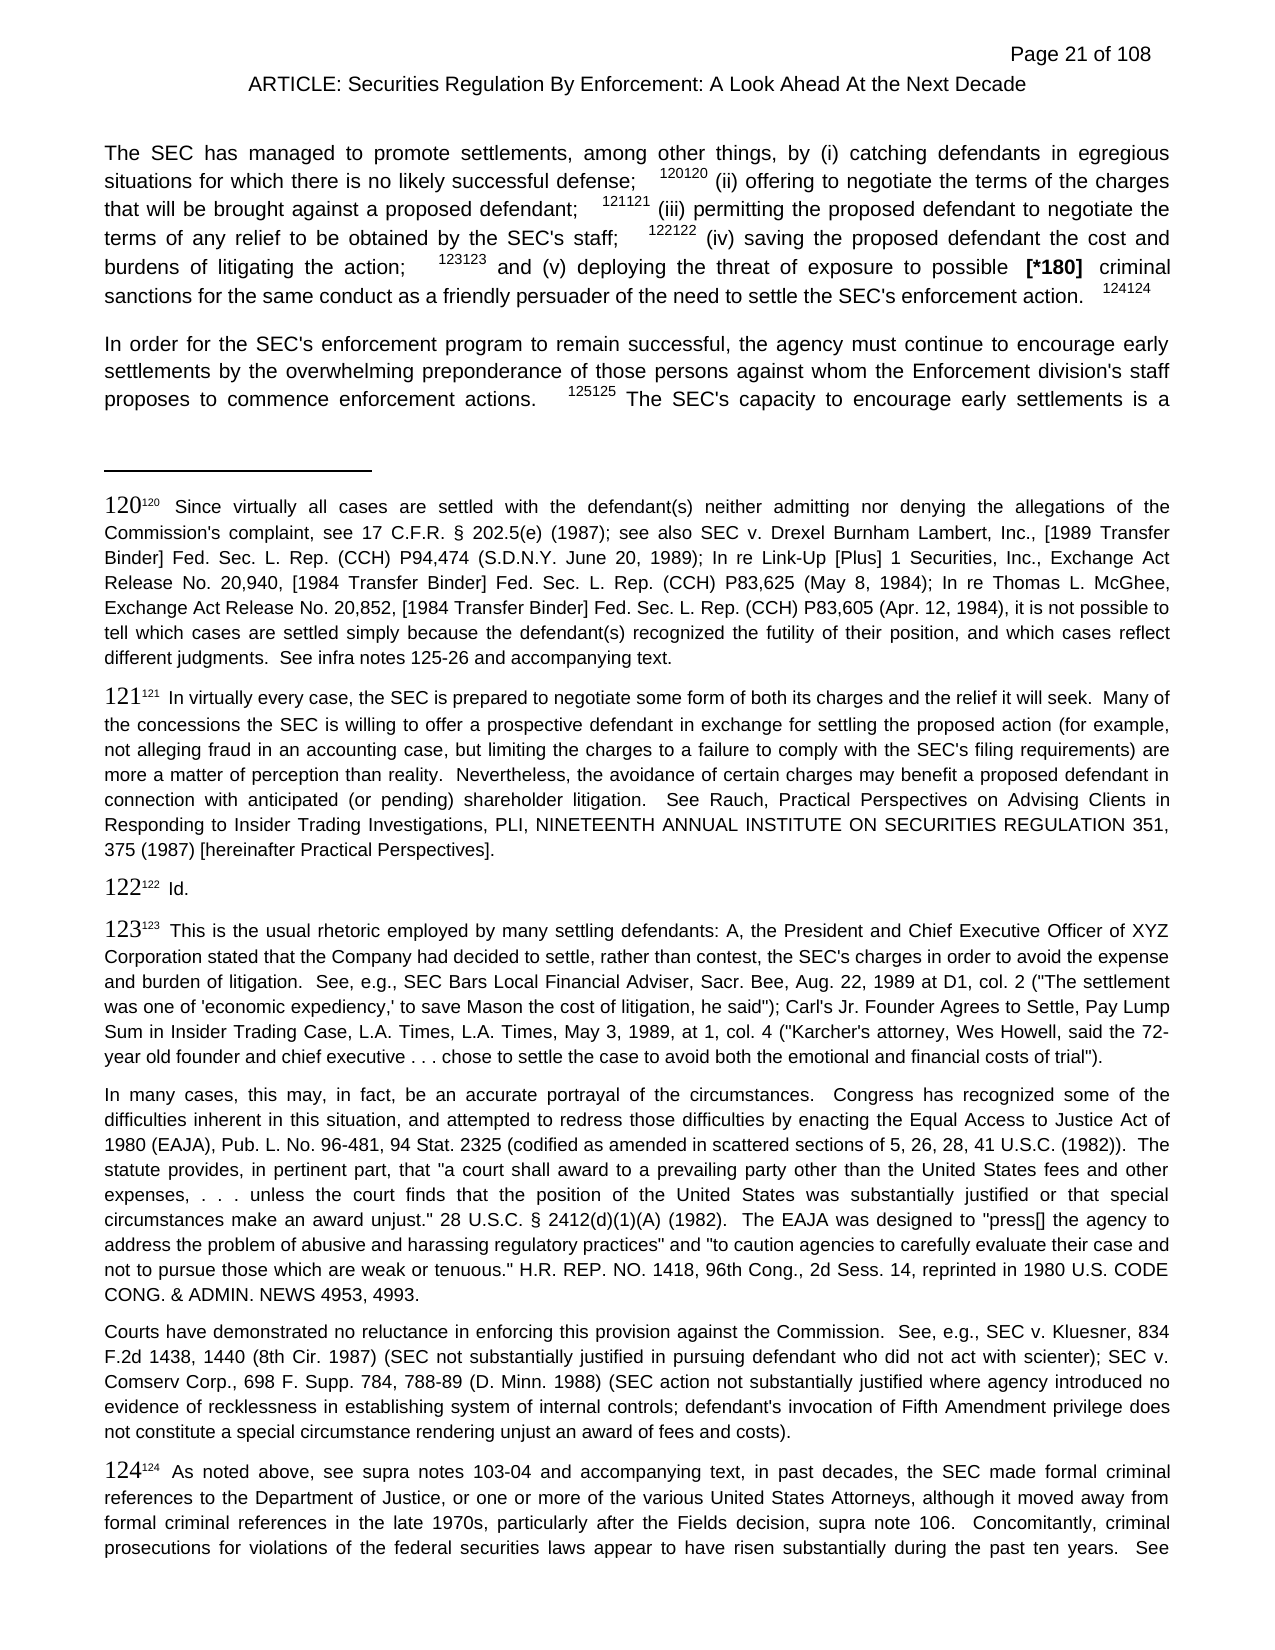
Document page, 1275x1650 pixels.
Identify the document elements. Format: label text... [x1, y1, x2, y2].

text The SEC has managed to promote settlements, among other things, by (i) catching defendants in egregious situations for which there is no likely successful defense; 120 (ii) offering to negotiate the terms of the charges that will be brought against a proposed defendant; 121 (iii) permitting the proposed defendant to negotiate the terms of any relief to be obtained by the SEC's staff; 122 (iv) saving the proposed defendant the cost and burdens of litigating the action; 123 and (v) deploying the threat of exposure to possible [*180] criminal sanctions for the same conduct as a friendly persuader of the need to settle the SEC's enforcement action. 124 [104, 137, 1171, 308]
text In order for the SEC's enforcement program to remain successful, the agency must continue to encourage early settlements by the overwhelming preponderance of those persons against whom the Enforcement division's staff proposes to commence enforcement actions. 125 The SEC's capacity to encourage early settlements is a function of the strength of its proposed cases and its flexibility in [*181] offering would-be defendants meaningful incentives to enter into a settlement agreement, among other factors. 126 [104, 329, 1171, 412]
